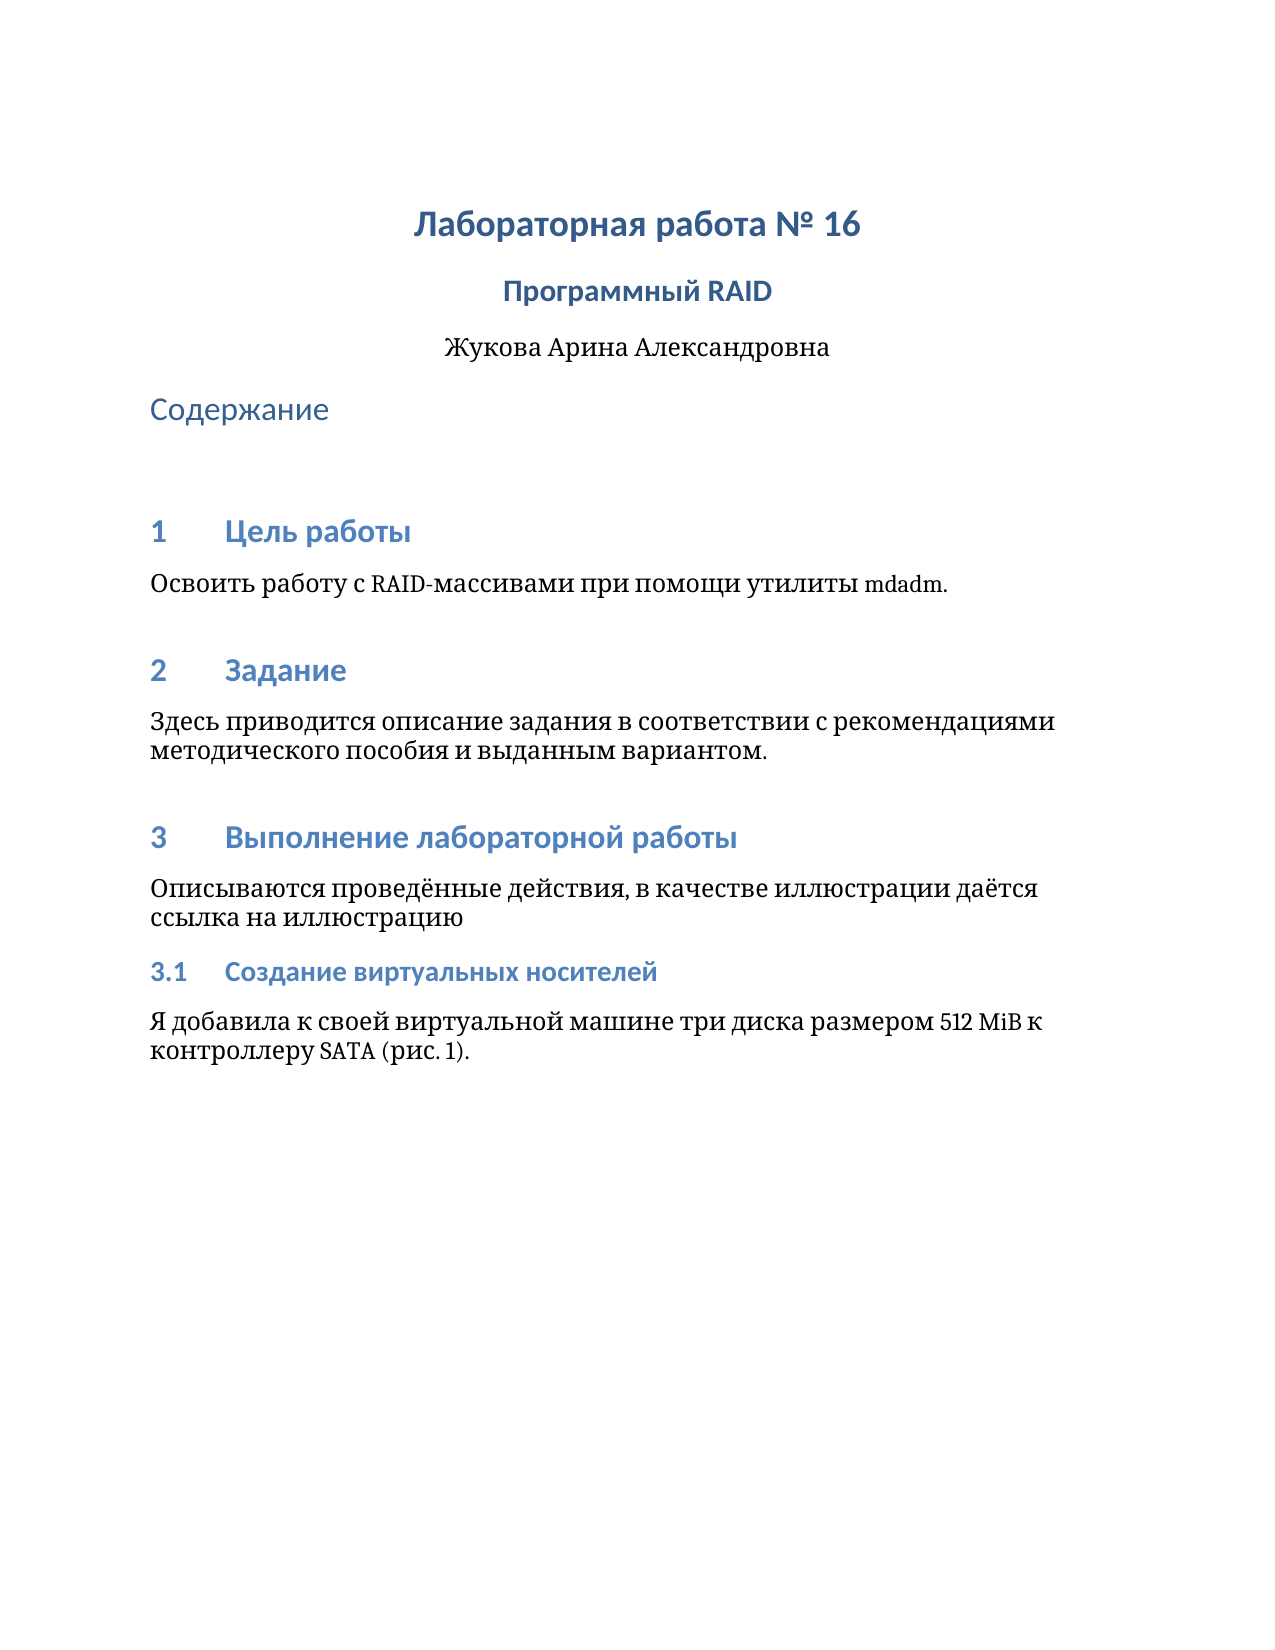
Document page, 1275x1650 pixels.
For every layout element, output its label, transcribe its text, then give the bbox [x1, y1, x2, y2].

text Освоить работу с RAID-массивами при помощи утилиты mdadm. [150, 570, 1125, 599]
title Лабораторная работа № 16 [150, 200, 1125, 246]
subtitle 1 Цель работы [150, 510, 1125, 551]
text Здесь приводится описание задания в соответствии с рекомендациями методического пособия и выданным вариантом. [150, 708, 1125, 766]
text Я добавила к своей виртуальной машине три диска размером 512 MiB к контроллеру SATA (рис. 1). [150, 1008, 1125, 1065]
text Описываются проведённые действия, в качестве иллюстрации даётся ссылка на иллюстрацию [150, 875, 1125, 933]
subtitle 3.1 Создание виртуальных носителей [150, 953, 1125, 989]
subtitle Программный RAID [150, 271, 1125, 309]
text Жукова Арина Александровна [150, 334, 1125, 363]
subtitle 3 Выполнение лабораторной работы [150, 816, 1125, 856]
subtitle 2 Задание [150, 649, 1125, 689]
